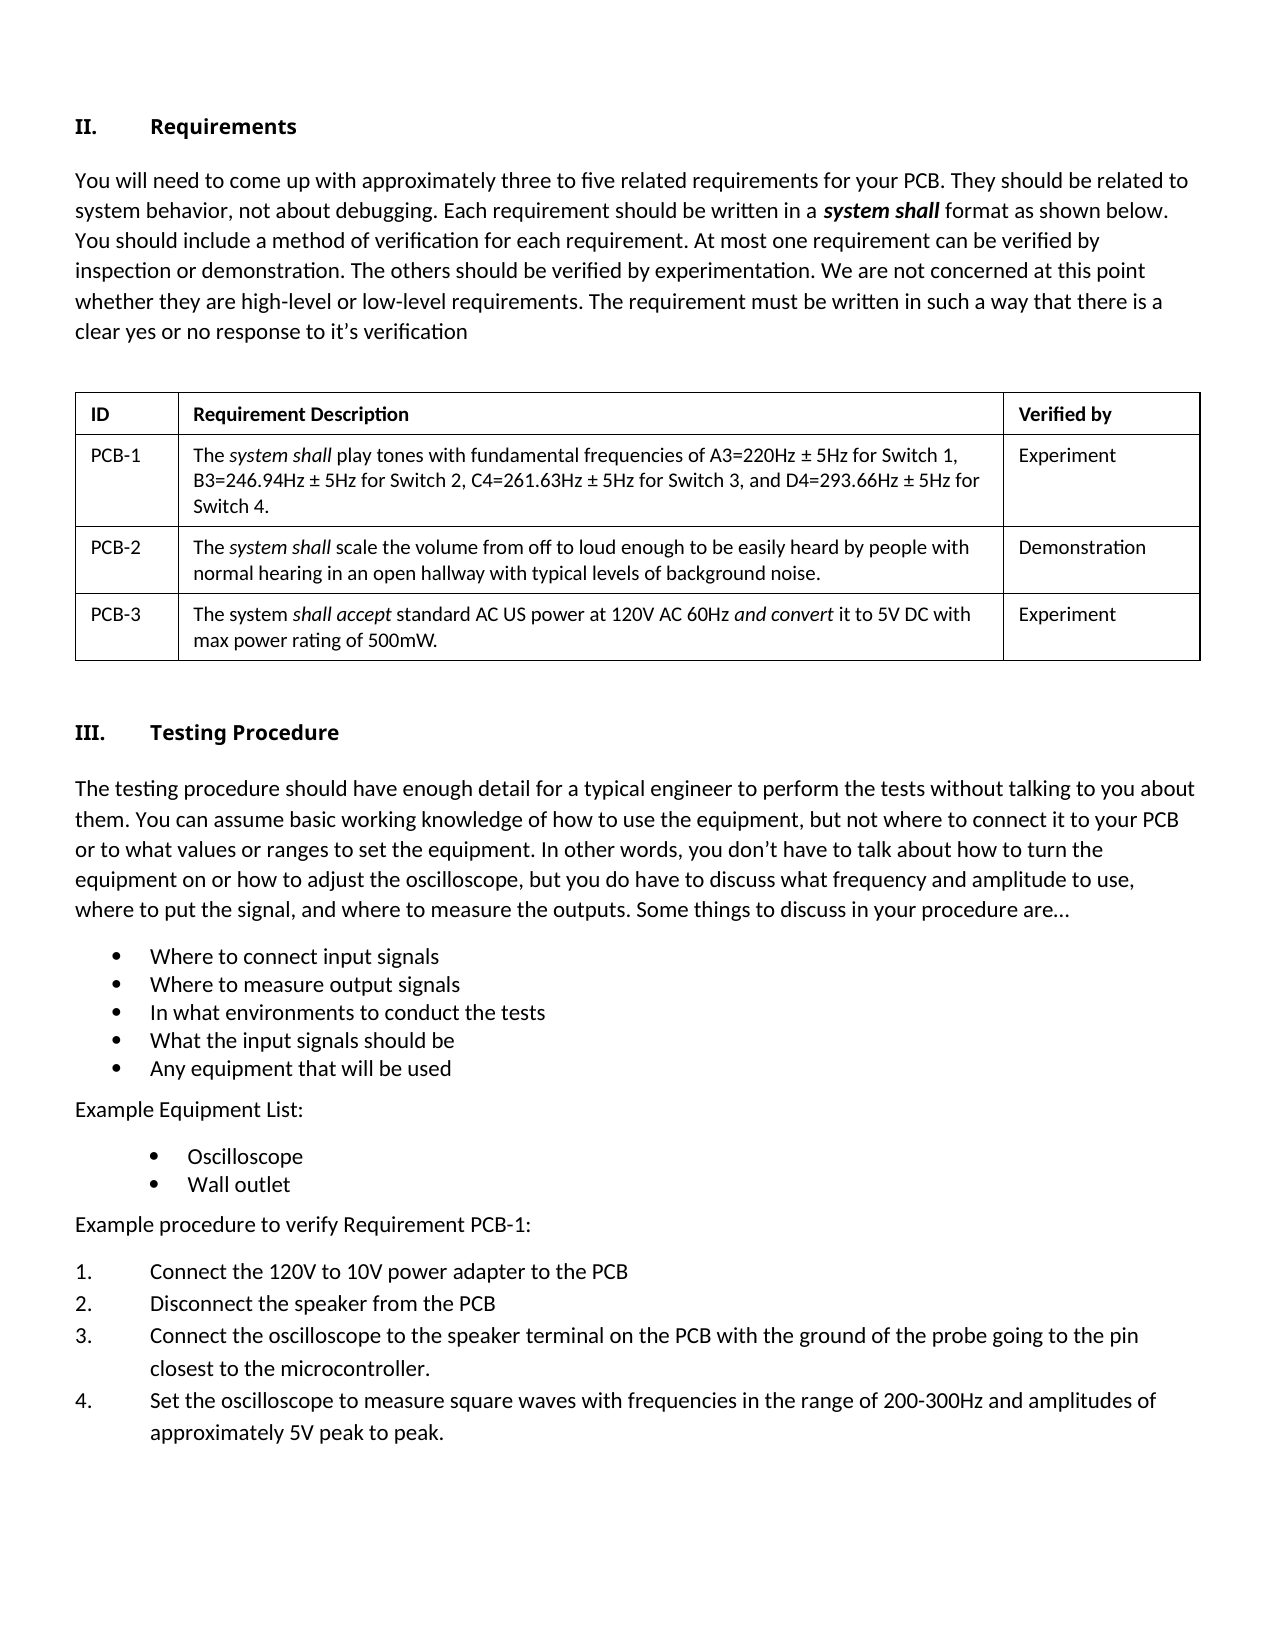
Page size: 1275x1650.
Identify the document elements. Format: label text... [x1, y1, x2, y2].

table_header Verified by [1004, 393, 1199, 434]
table_cell The system shall scale the volume from off to loud enough to be easily heard by people with normal hearing in an open hallway with typical levels of background noise. [179, 527, 1003, 593]
table_cell Experiment [1004, 594, 1199, 660]
list Where to measure output signals [112, 970, 1200, 998]
text The testing procedure should have enough detail for a typical engineer to perform the tests without talking to you about them. You can assume basic working knowledge of how to use the equipment, but not where to connect it to your PCB or to what values or ranges to set the equipment. In other words, you don’t have to talk about how to turn the equipment on or how to adjust the oscilloscope, but you do have to discuss what frequency and amplitude to use, where to put the signal, and where to measure the outputs. Some things to discuss in your procedure are… [75, 774, 1200, 923]
list Any equipment that will be used [112, 1054, 1200, 1082]
table_header ID [76, 393, 178, 434]
list Set the oscilloscope to measure square waves with frequencies in the range of 200-300Hz and amplitudes of approximately 5V peak to peak. [75, 1386, 1200, 1446]
text Example Equipment List: [75, 1095, 1200, 1123]
list Connect the 120V to 10V power adapter to the PCB [75, 1257, 1200, 1285]
table_header Requirement Description [179, 393, 1003, 434]
table_cell PCB-3 [76, 594, 178, 660]
table_cell The system shall play tones with fundamental frequencies of A3=220Hz ± 5Hz for Switch 1, B3=246.94Hz ± 5Hz for Switch 2, C4=261.63Hz ± 5Hz for Switch 3, and D4=293.66Hz ± 5Hz for Switch 4. [179, 435, 1003, 526]
table_cell Demonstration [1004, 527, 1199, 593]
table_cell PCB-1 [76, 435, 178, 526]
list Testing Procedure [75, 718, 1200, 746]
text Example procedure to verify Requirement PCB-1: [75, 1210, 1200, 1238]
list Requirements [75, 112, 1200, 141]
table_cell The system shall accept standard AC US power at 120V AC 60Hz and convert it to 5V DC with max power rating of 500mW. [179, 594, 1003, 660]
list Disconnect the speaker from the PCB [75, 1289, 1200, 1317]
table_cell PCB-2 [76, 527, 178, 593]
list Wall outlet [150, 1170, 1200, 1198]
list Where to connect input signals [112, 942, 1200, 970]
text You will need to come up with approximately three to five related requirements for your PCB. They should be related to system behavior, not about debugging. Each requirement should be written in a system shall format as shown below. You should include a method of verification for each requirement. At most one requirement can be verified by inspection or demonstration. The others should be verified by experimentation. We are not concerned at this point whether they are high-level or low-level requirements. The requirement must be written in such a way that there is a clear yes or no response to it’s verification [75, 166, 1200, 345]
list Oscilloscope [150, 1142, 1200, 1170]
list Connect the oscilloscope to the speaker terminal on the PCB with the ground of the probe going to the pin closest to the microcontroller. [75, 1322, 1200, 1382]
list In what environments to conduct the tests [112, 998, 1200, 1026]
list What the input signals should be [112, 1026, 1200, 1054]
table_cell Experiment [1004, 435, 1199, 526]
